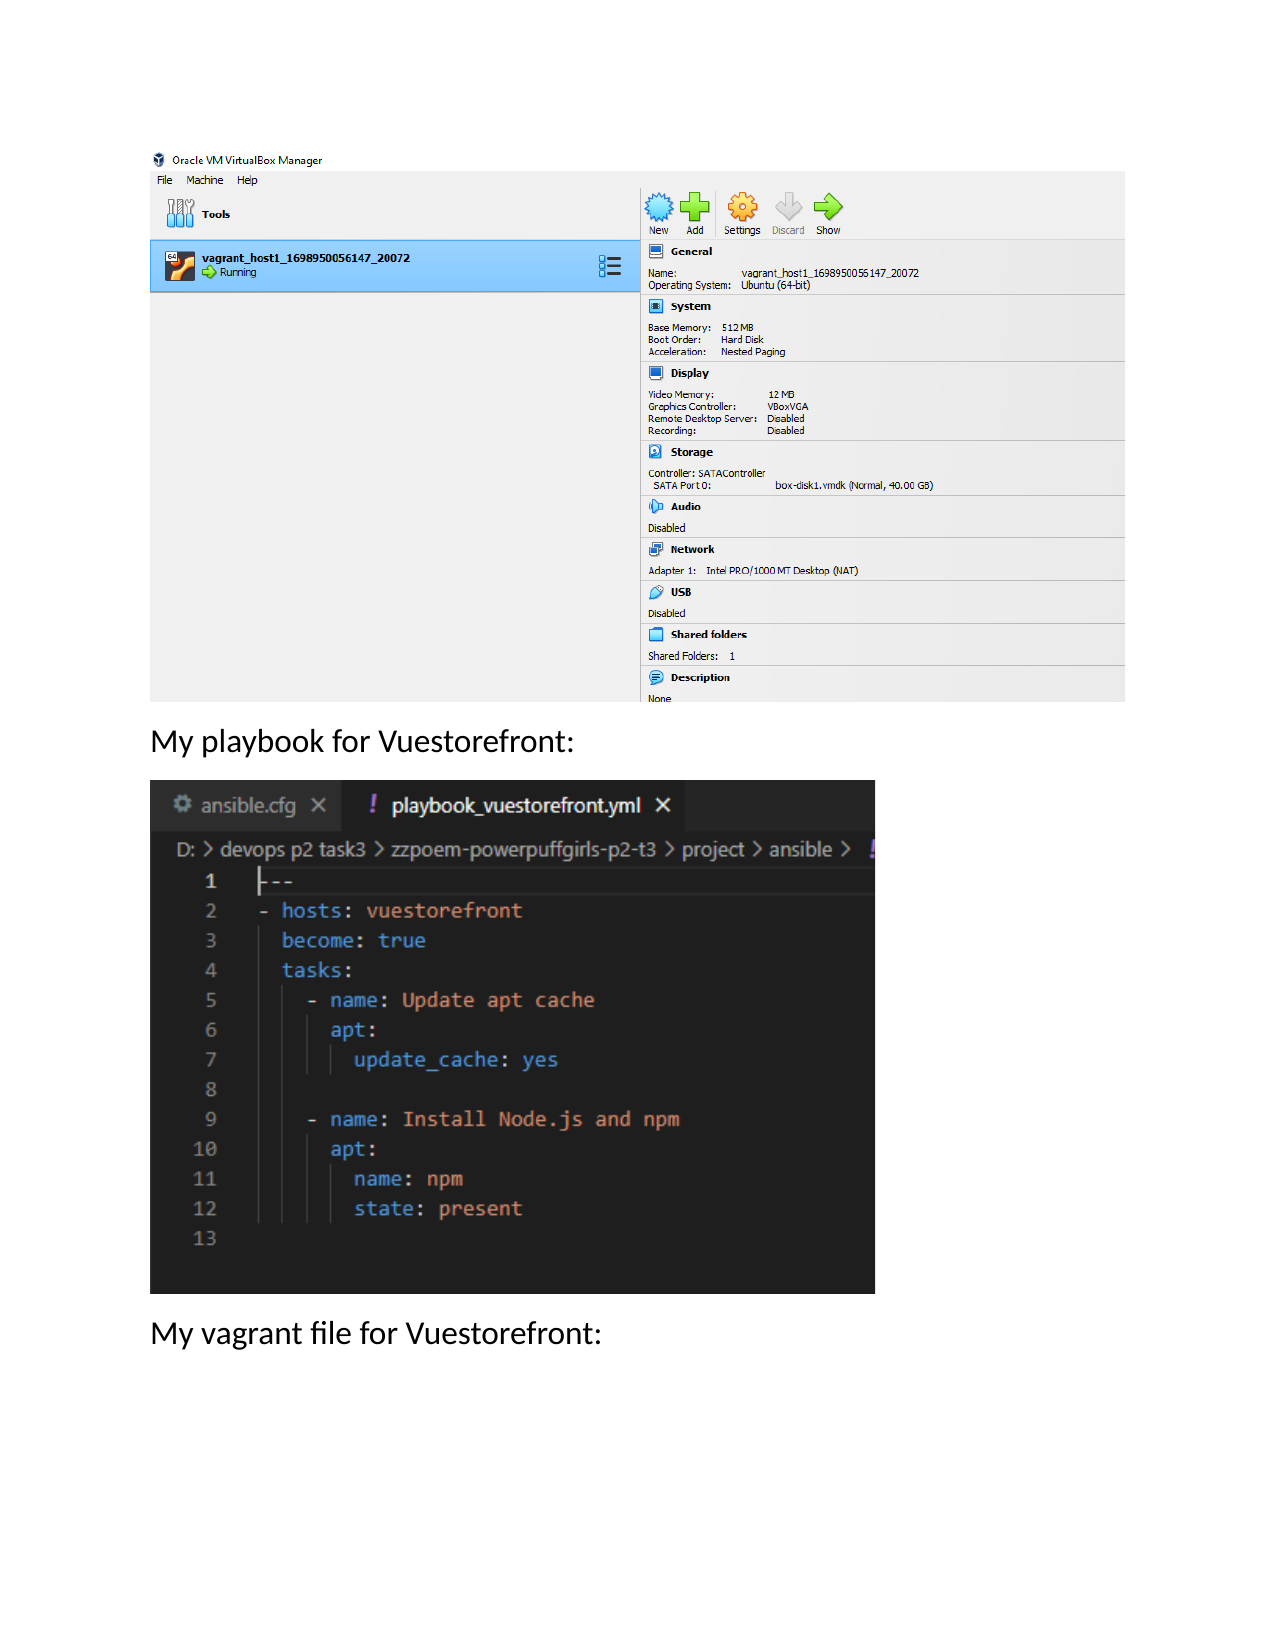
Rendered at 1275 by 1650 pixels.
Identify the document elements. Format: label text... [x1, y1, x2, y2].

text My playbook for Vuestorefront: [150, 720, 1125, 761]
picture [150, 780, 876, 1294]
text My vagrant file for Vuestorefront: [150, 1312, 1125, 1353]
picture [150, 150, 1125, 702]
